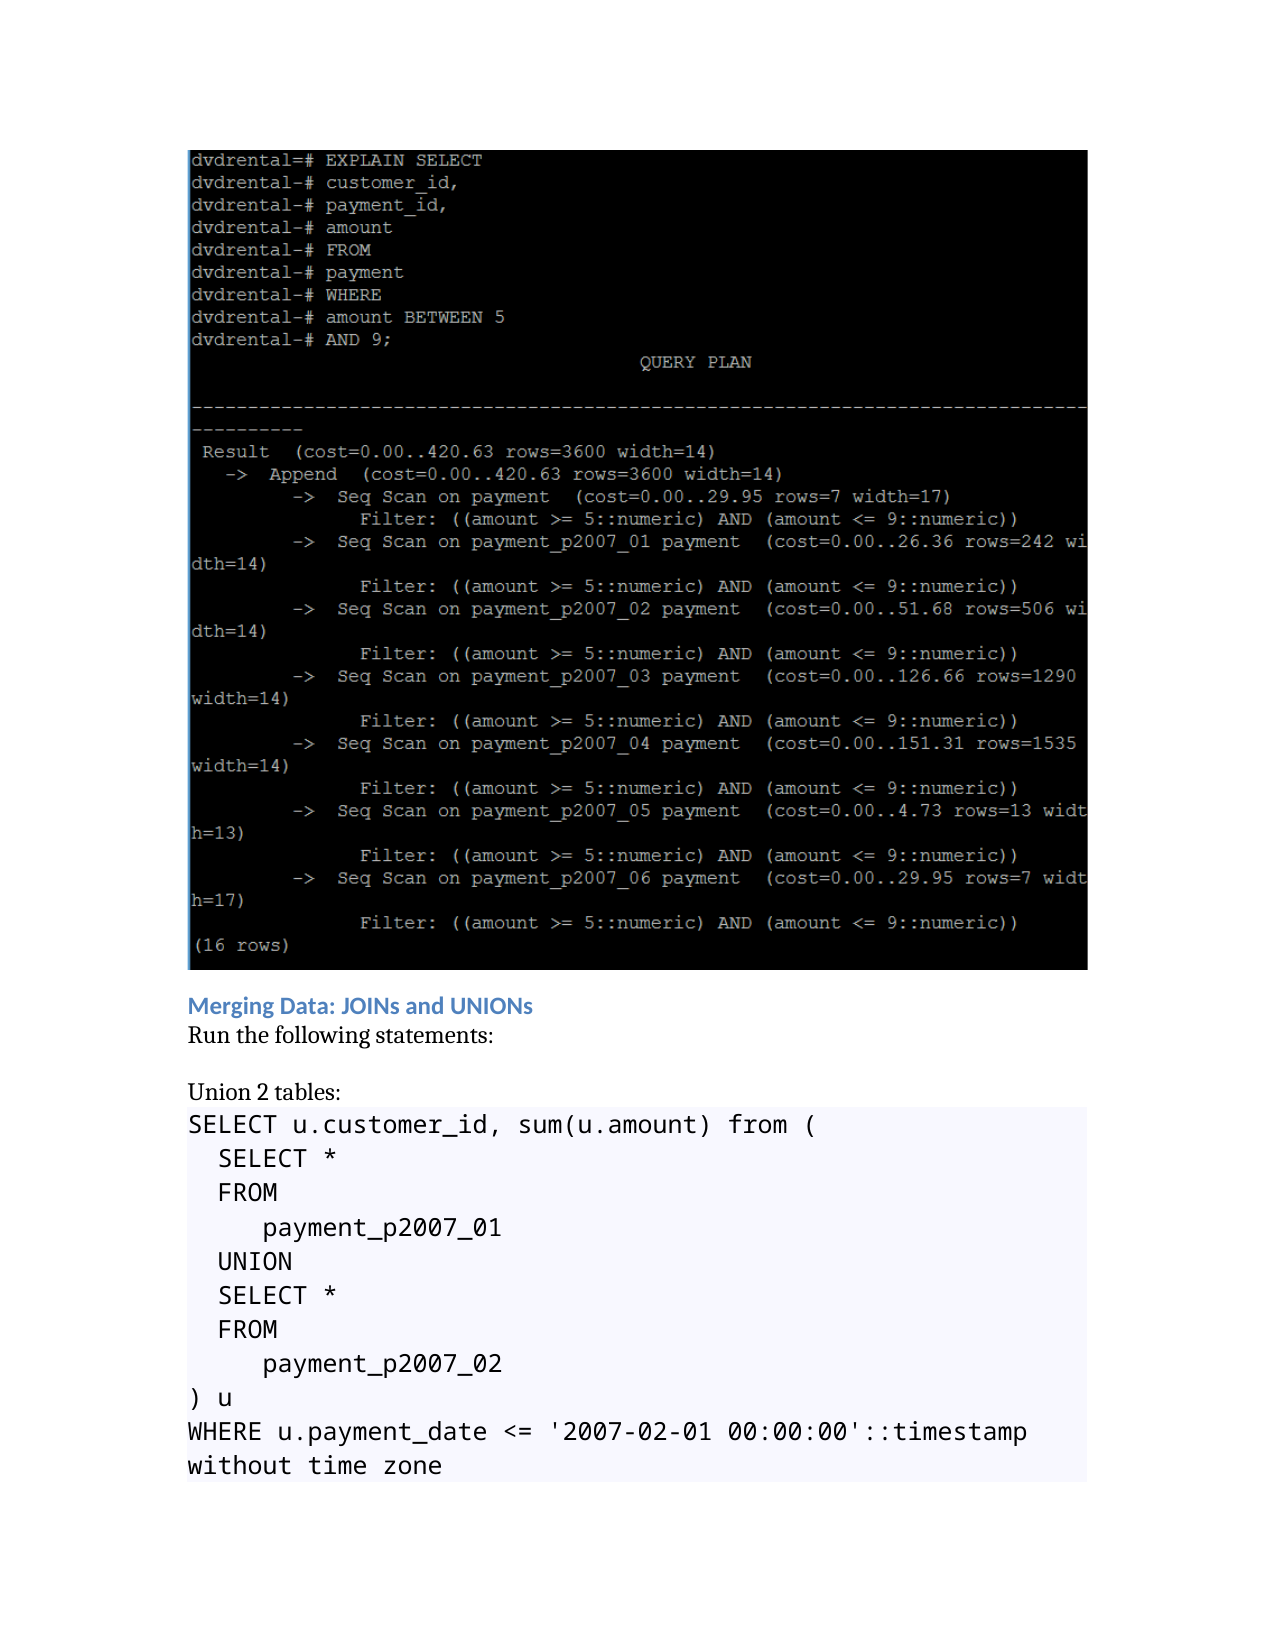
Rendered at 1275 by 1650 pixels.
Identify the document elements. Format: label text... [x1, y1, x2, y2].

text payment_p2007_01 [187, 1209, 1087, 1243]
text SELECT u.customer_id, sum(u.amount) from ( [187, 1107, 1087, 1141]
text Run the following statements: [187, 1021, 1087, 1049]
text SELECT * [187, 1141, 1087, 1175]
text payment_p2007_02 [187, 1345, 1087, 1379]
text SELECT * [187, 1277, 1087, 1311]
picture [187, 150, 1088, 970]
text FROM [187, 1311, 1087, 1345]
text FROM [187, 1175, 1087, 1209]
text UNION [187, 1243, 1087, 1277]
text Union 2 tables: [187, 1078, 1087, 1107]
text ) u [187, 1379, 1087, 1413]
subtitle Merging Data: JOINs and UNIONs [187, 990, 1087, 1021]
text WHERE u.payment_date <= '2007-02-01 00:00:00'::timestamp without time zone [187, 1413, 1087, 1482]
